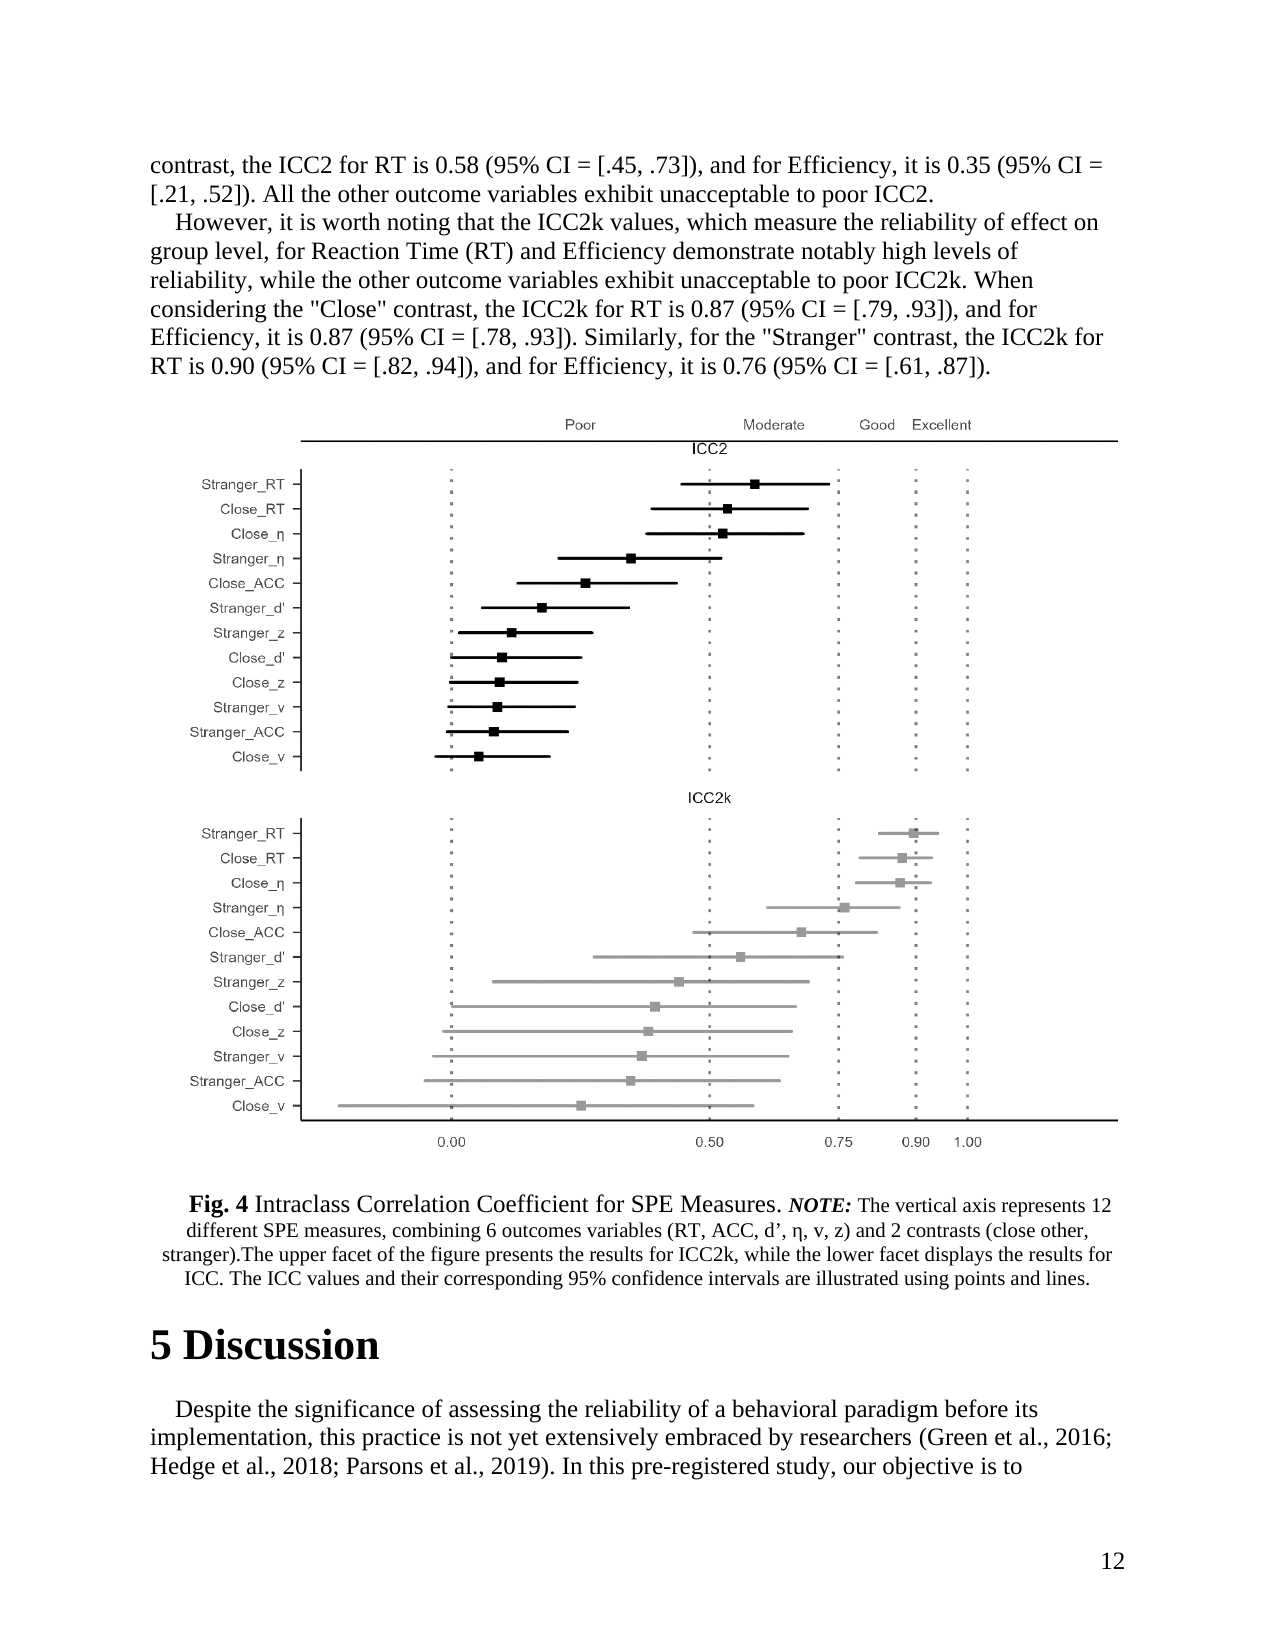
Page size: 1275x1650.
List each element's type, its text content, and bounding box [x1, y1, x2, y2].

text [150, 1394, 1125, 1480]
text Fig. 4 Intraclass Correlation Coefficient for SPE Measures. NOTE: The vertical axis represents 12 different SPE measures, combining 6 outcomes variables (RT, ACC, d’, η, v, z) and 2 contrasts (close other, stranger).The upper facet of the figure presents the results for ICC2k, while the lower facet displays the results for ICC. The ICC values and their corresponding 95% confidence intervals are illustrated using points and lines. [150, 1189, 1125, 1290]
text However, it is worth noting that the ICC2k values, which measure the reliability of effect on group level, for Reaction Time (RT) and Efficiency demonstrate notably high levels of reliability, while the other outcome variables exhibit unacceptable to poor ICC2k. When considering the "Close" contrast, the ICC2k for RT is 0.87 (95% CI = [.79, .93]), and for Efficiency, it is 0.87 (95% CI = [.78, .93]). Similarly, for the "Stranger" contrast, the ICC2k for RT is 0.90 (95% CI = [.82, .94]), and for Efficiency, it is 0.76 (95% CI = [.61, .87]). [150, 207, 1125, 380]
picture [150, 408, 1125, 1189]
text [150, 150, 1125, 207]
subtitle 5 Discussion [150, 1318, 1125, 1369]
